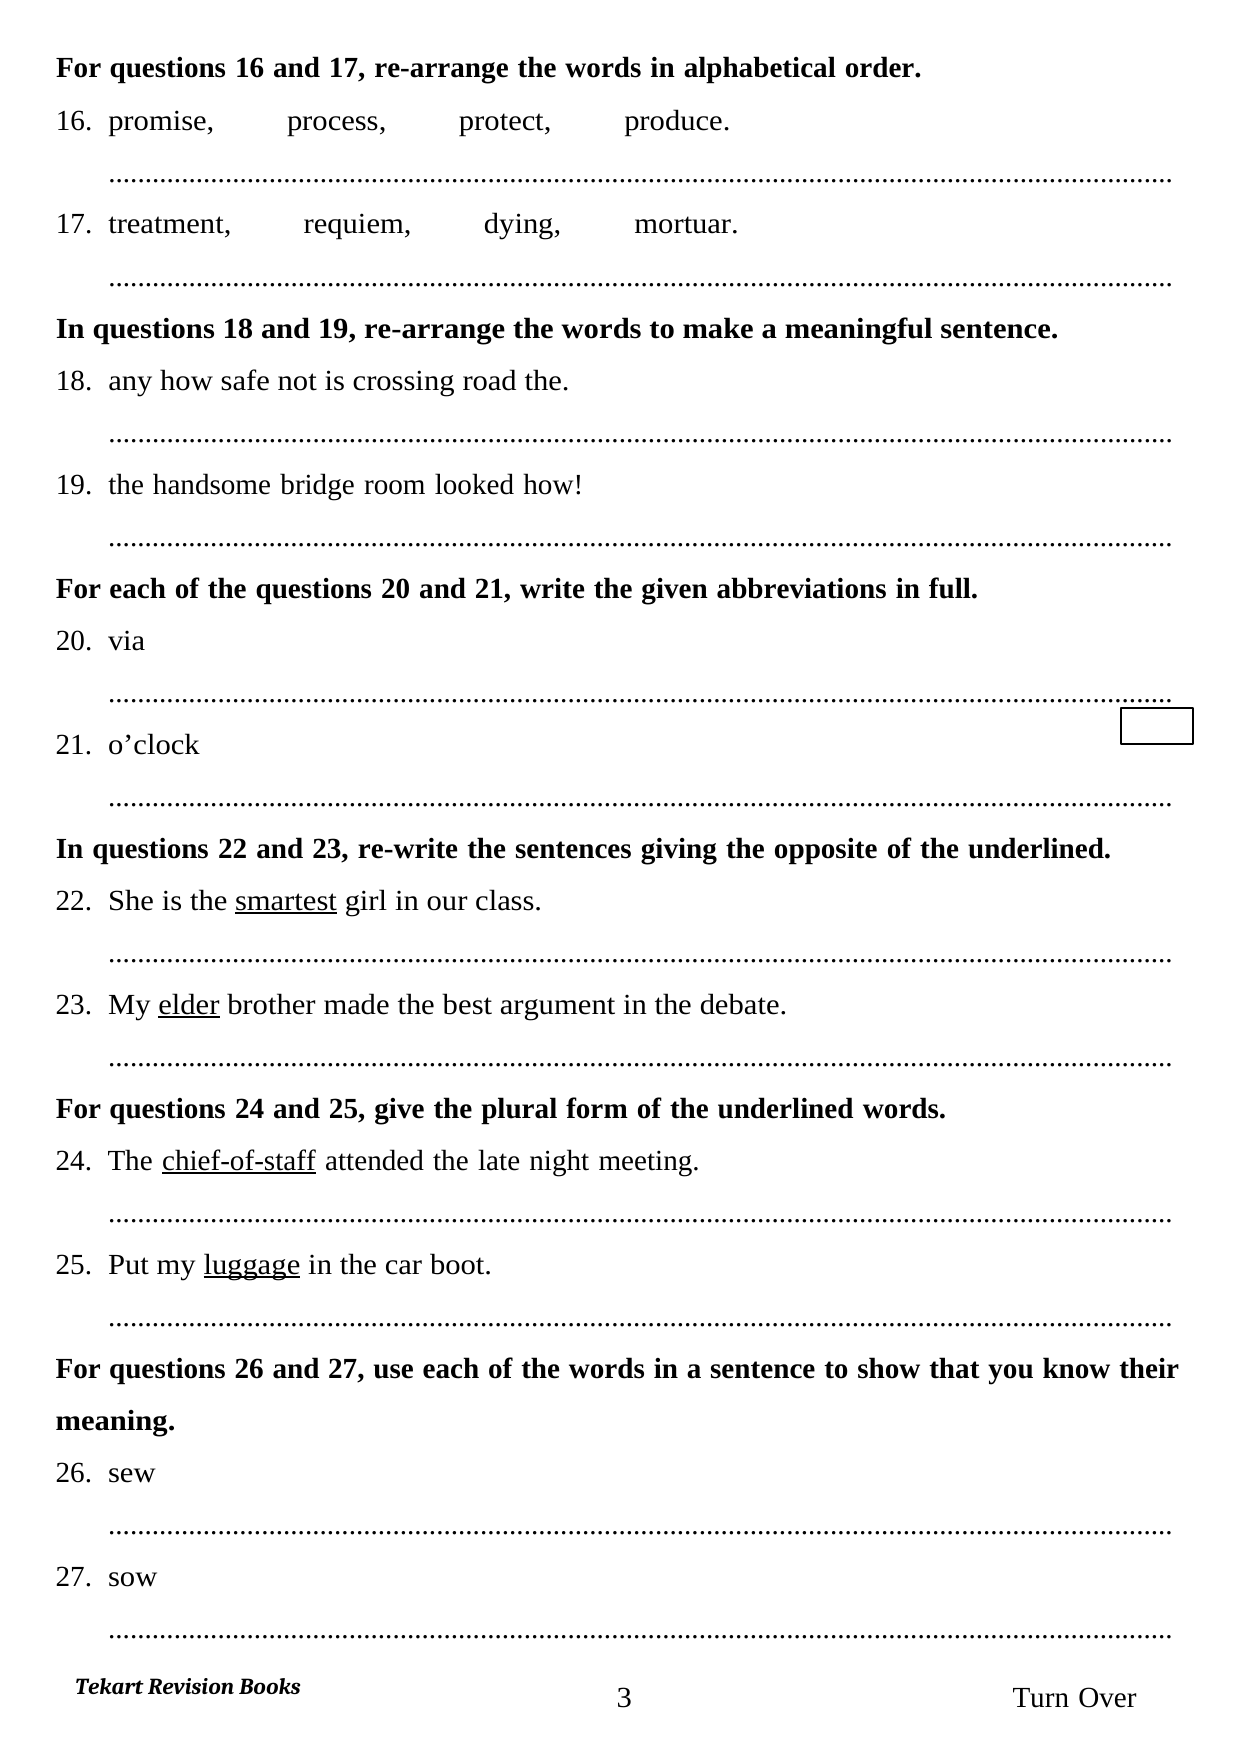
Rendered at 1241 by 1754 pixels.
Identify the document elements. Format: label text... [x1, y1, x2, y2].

text .................................................................................................................................................. [108, 519, 1213, 552]
subtitle For questions 26 and 27, use each of the words in a sentence to show that you know their meaning. [55, 1351, 1213, 1437]
list sew [55, 1456, 1213, 1489]
list She is the smartest girl in our class. [55, 883, 1213, 917]
subtitle For questions 16 and 17, re-arrange the words in alphabetical order. [56, 51, 1213, 84]
text .................................................................................................................................................. [108, 779, 1213, 813]
list o’clock [55, 727, 1213, 761]
list any how safe not is crossing road the. [56, 363, 1213, 396]
list treatment, requiem, dying, mortuar. [56, 207, 1213, 240]
list Put my luggage in the car boot. [55, 1247, 1213, 1281]
list promise, process, protect, produce. [56, 103, 1213, 136]
list the handsome bridge room looked how! [56, 467, 1213, 500]
list The chief-of-staff attended the late night meeting. [55, 1143, 1213, 1177]
text Tekart Revision Books [75, 1674, 307, 1701]
list My elder brother made the best argument in the debate. [55, 987, 1213, 1021]
text .................................................................................................................................................. [108, 259, 1213, 292]
text .................................................................................................................................................. [108, 1039, 1213, 1073]
text .................................................................................................................................................. [108, 1195, 1213, 1229]
text .................................................................................................................................................. [108, 155, 1213, 188]
subtitle For questions 24 and 25, give the plural form of the underlined words. [56, 1091, 1213, 1125]
text .................................................................................................................................................. [108, 1299, 1213, 1333]
subtitle For each of the questions 20 and 21, write the given abbreviations in full. [56, 571, 1213, 604]
list via [56, 623, 1213, 656]
text .................................................................................................................................................. [108, 415, 1213, 448]
text .................................................................................................................................................. [108, 675, 1213, 708]
subtitle In questions 22 and 23, re-write the sentences giving the opposite of the underlined. [56, 831, 1213, 865]
text 3 Turn Over [616, 1680, 1213, 1713]
list sow [55, 1559, 1213, 1593]
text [108, 1507, 1213, 1541]
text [108, 1612, 1213, 1645]
text .................................................................................................................................................. [108, 935, 1213, 969]
subtitle In questions 18 and 19, re-arrange the words to make a meaningful sentence. [56, 311, 1213, 344]
